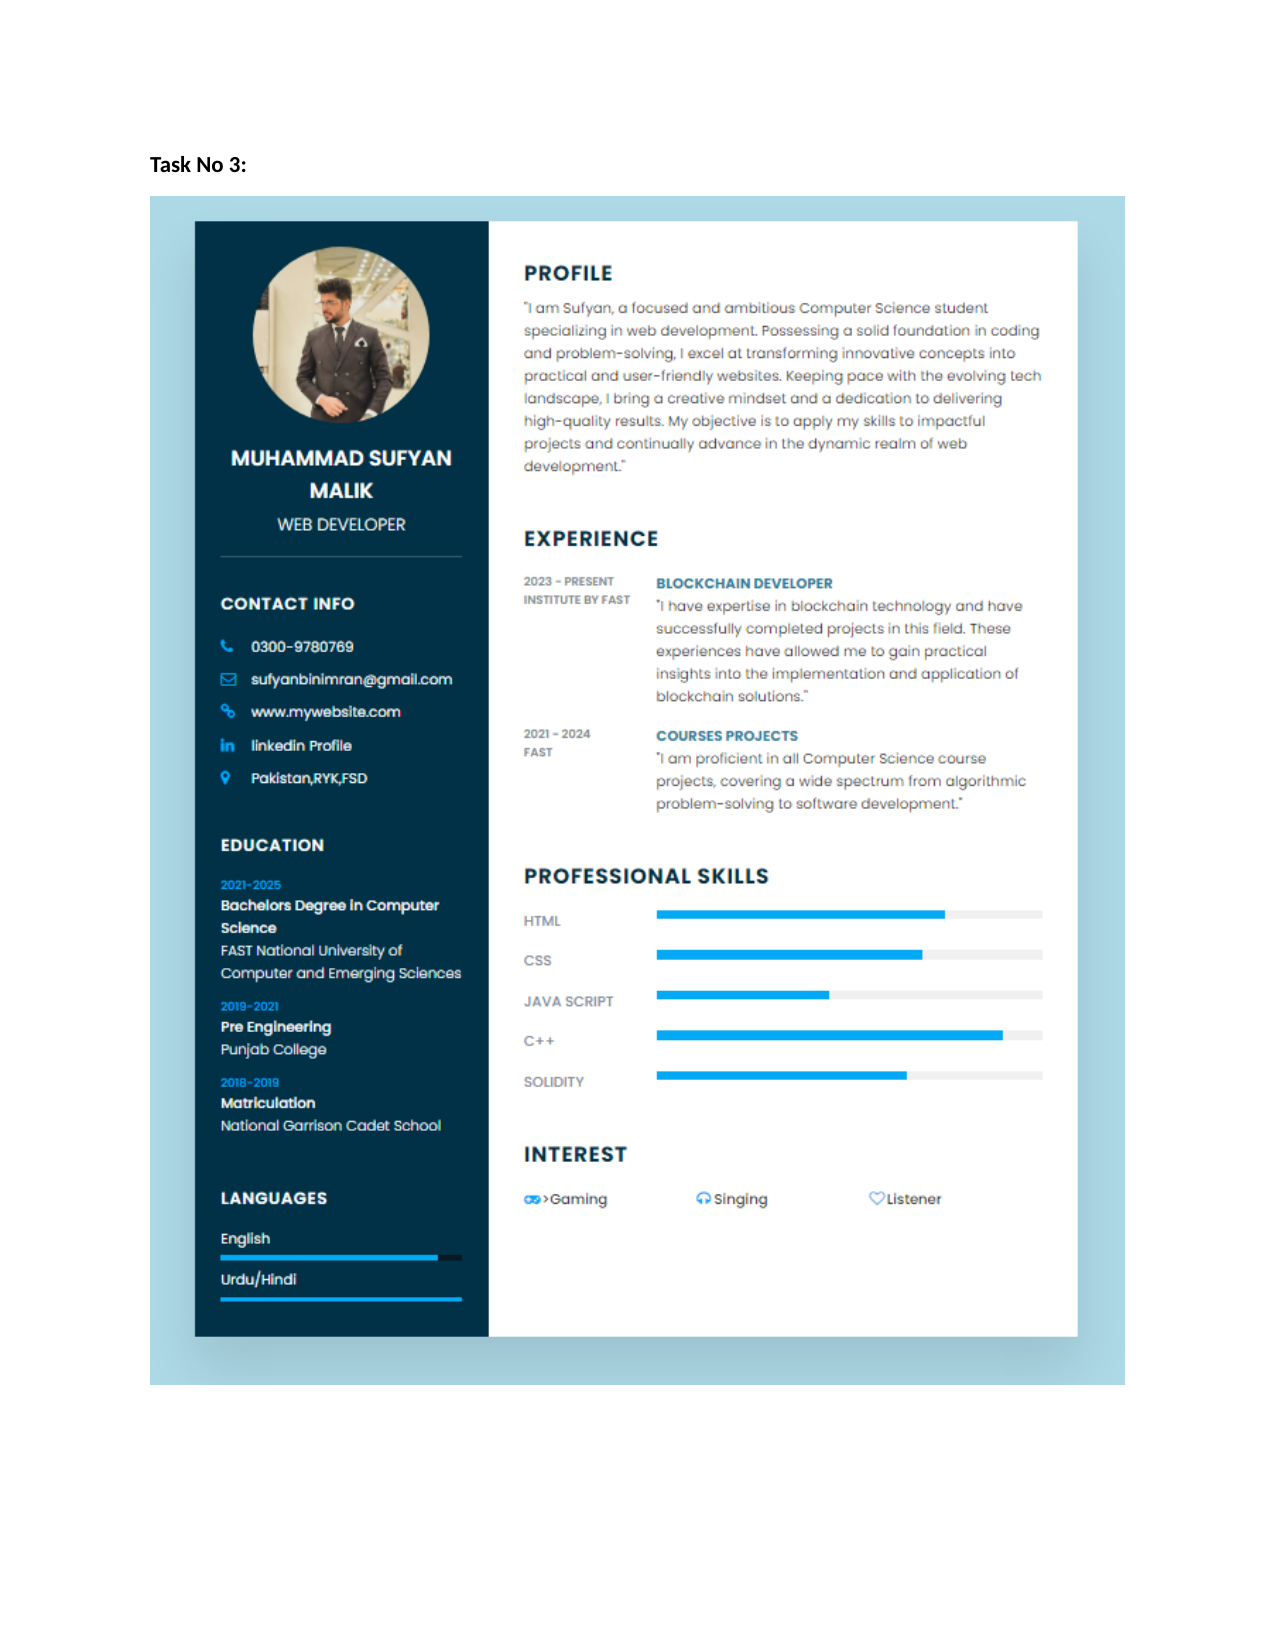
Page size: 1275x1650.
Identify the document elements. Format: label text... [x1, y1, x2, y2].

text Task No 3: [150, 150, 1125, 178]
picture [150, 196, 1125, 1385]
